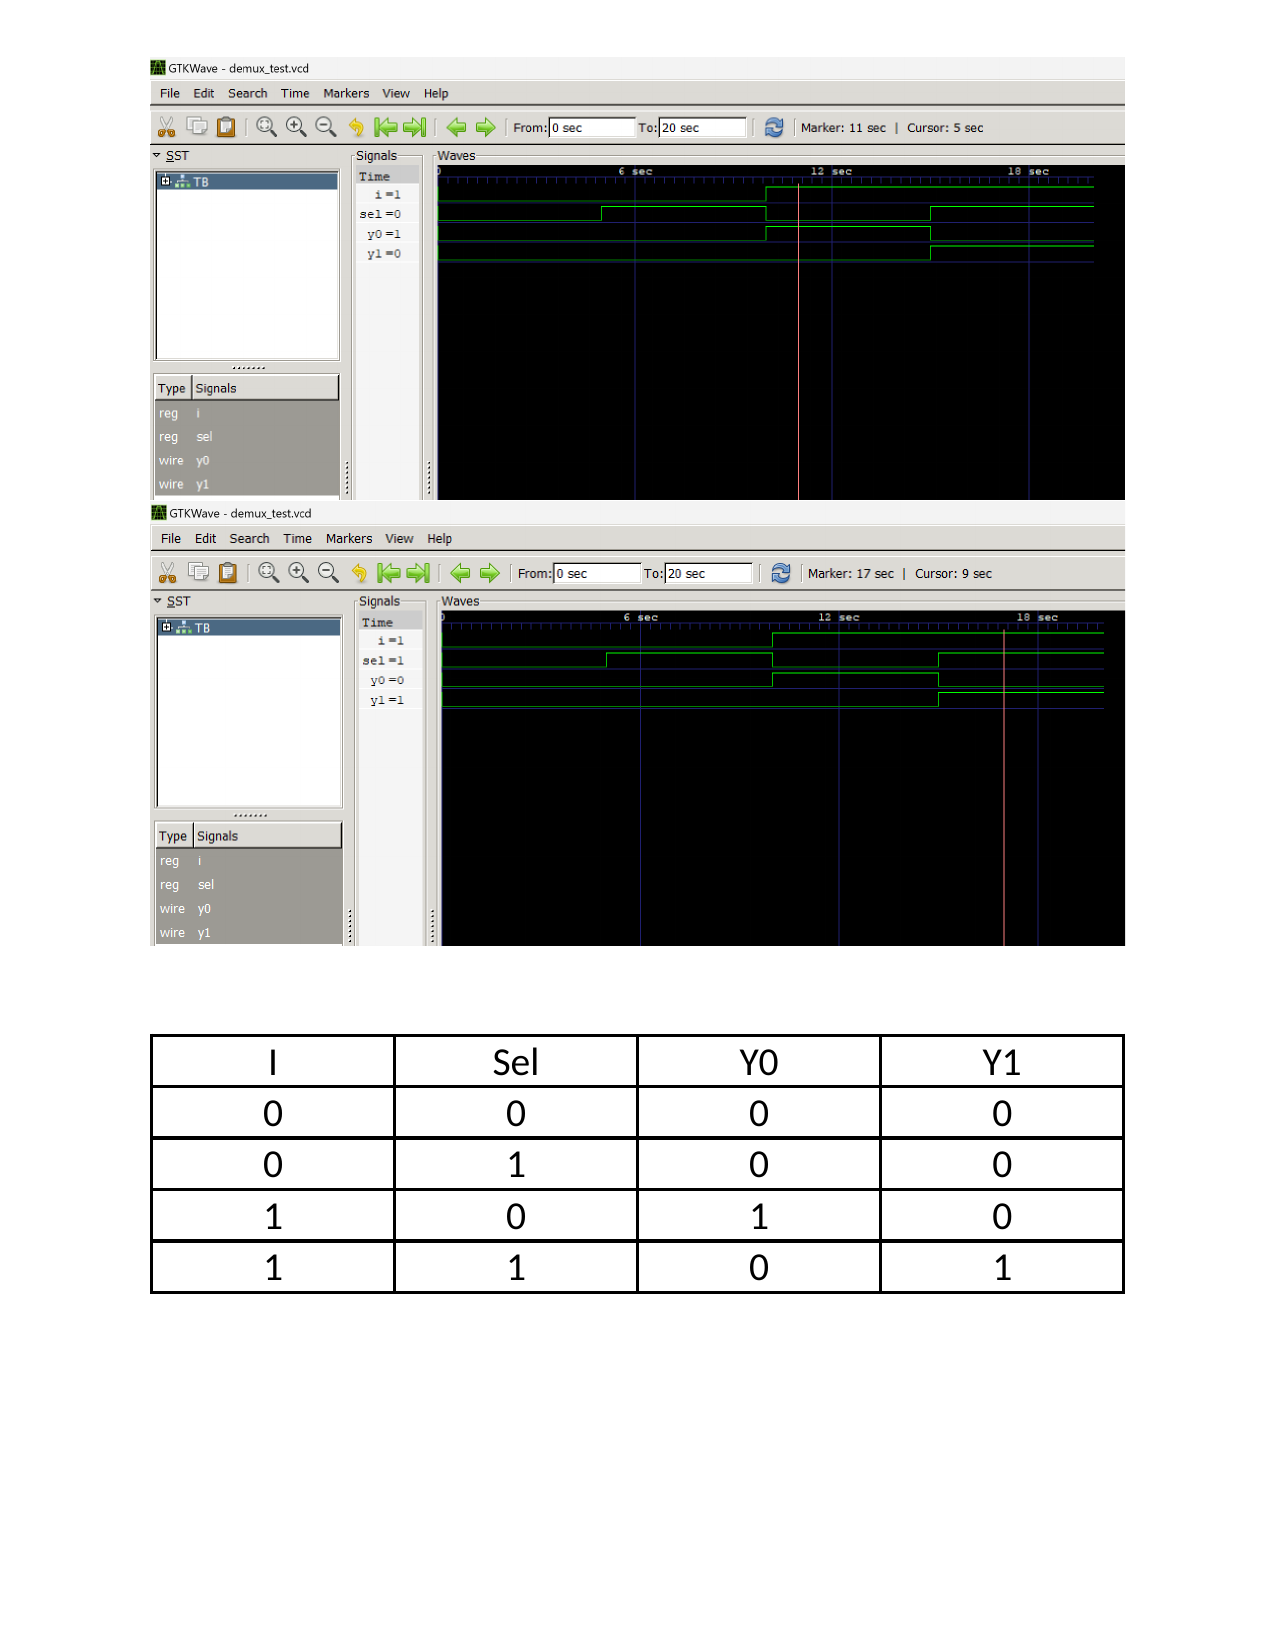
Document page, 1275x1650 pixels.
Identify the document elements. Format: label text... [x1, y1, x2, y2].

table_cell 1 [882, 1243, 1122, 1291]
table_cell 1 [153, 1243, 393, 1291]
picture [150, 501, 1125, 946]
table_cell 0 [153, 1088, 393, 1136]
table_header Y0 [639, 1037, 879, 1085]
table_cell 1 [396, 1140, 636, 1188]
table_header Sel [396, 1037, 636, 1085]
table_header I [153, 1037, 393, 1085]
table_cell 0 [639, 1243, 879, 1291]
table_header Y1 [882, 1037, 1122, 1085]
table_cell 0 [396, 1191, 636, 1239]
table_cell 0 [882, 1140, 1122, 1188]
picture [150, 57, 1125, 500]
table_cell 0 [639, 1140, 879, 1188]
table_cell 1 [153, 1191, 393, 1239]
table_cell 0 [153, 1140, 393, 1188]
table_cell 0 [882, 1191, 1122, 1239]
table_cell 0 [882, 1088, 1122, 1136]
table_cell 0 [639, 1088, 879, 1136]
table_cell 0 [396, 1088, 636, 1136]
table_cell 1 [639, 1191, 879, 1239]
table_cell 1 [396, 1243, 636, 1291]
